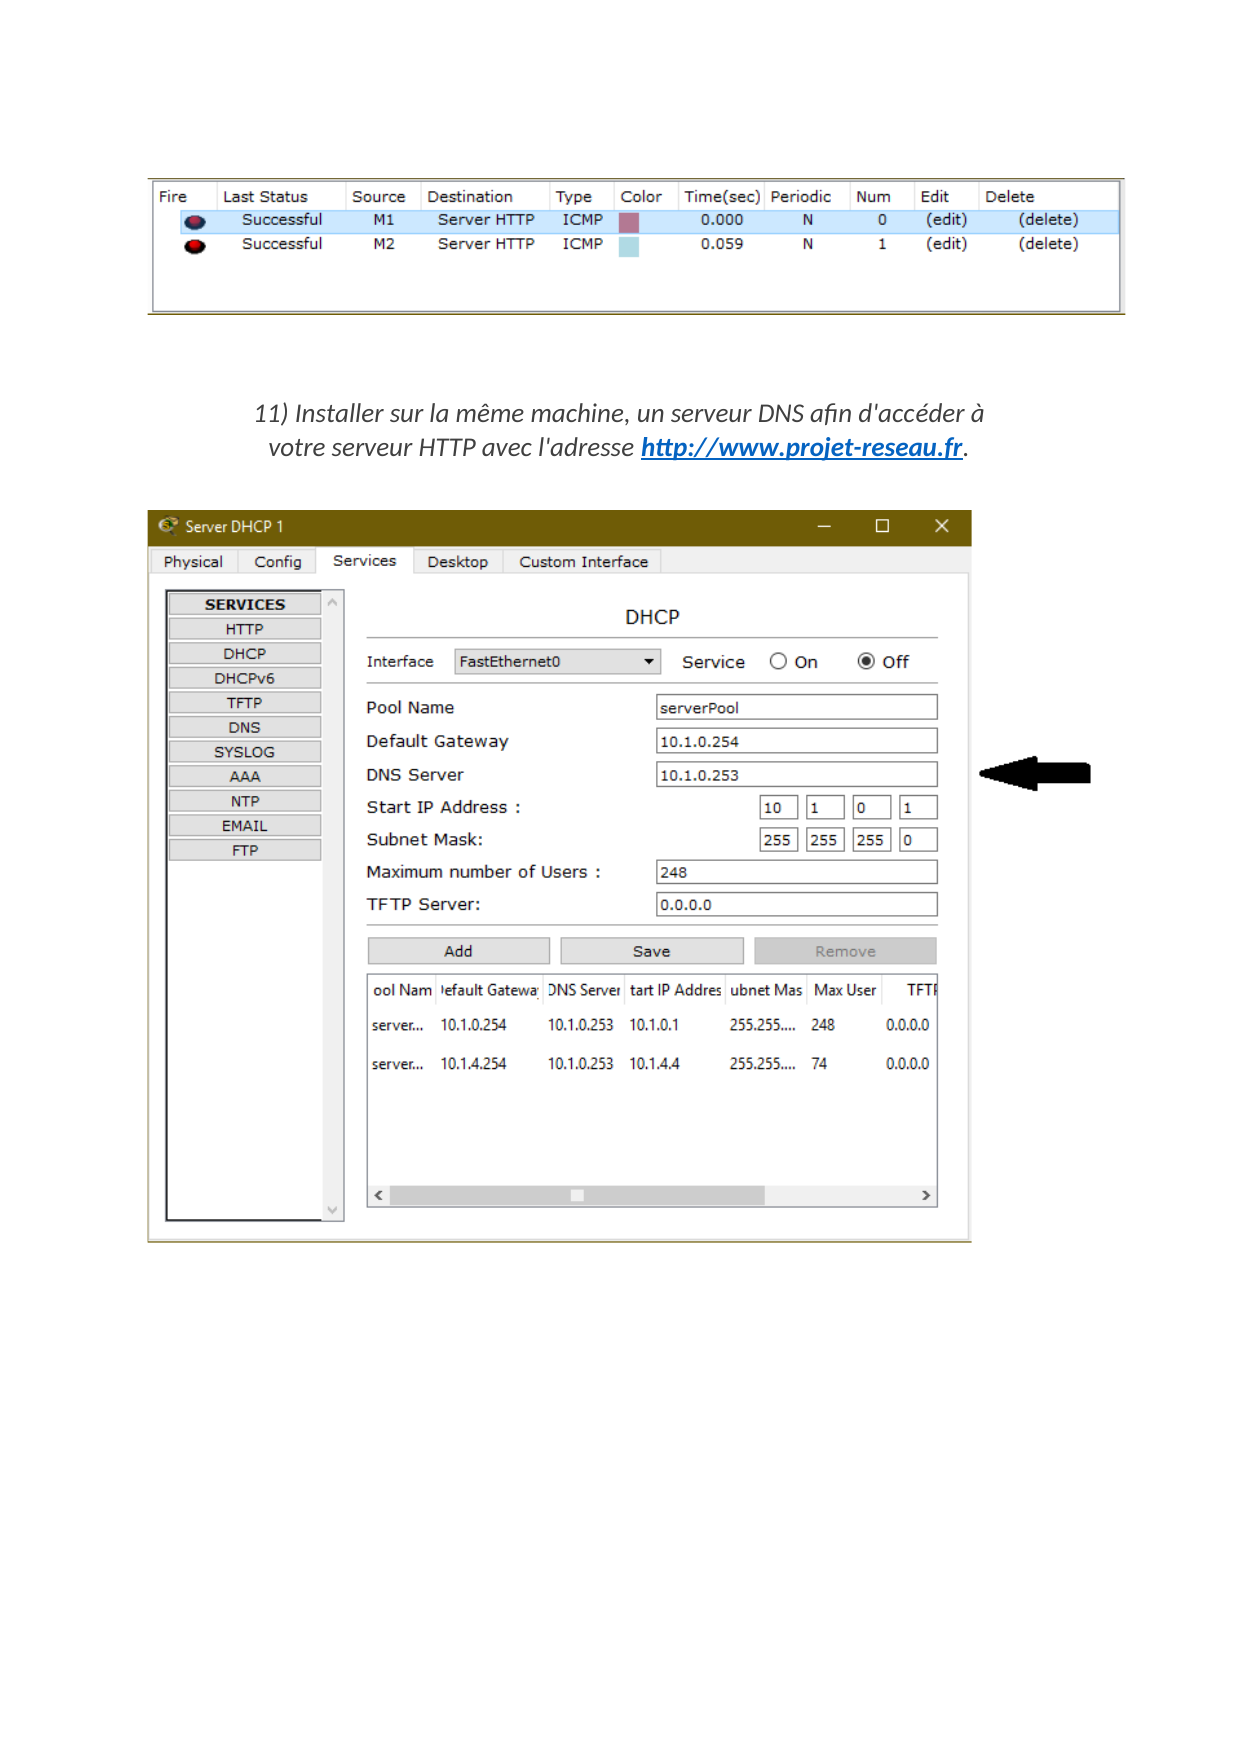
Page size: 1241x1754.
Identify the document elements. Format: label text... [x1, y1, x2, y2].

picture [147, 510, 1092, 1279]
text 11) Installer sur la même machine, un serveur DNS afin d'accéder à votre serveur HTTP avec l'adresse http://www.projet-reseau.fr. [238, 397, 1003, 463]
picture [147, 178, 1126, 315]
